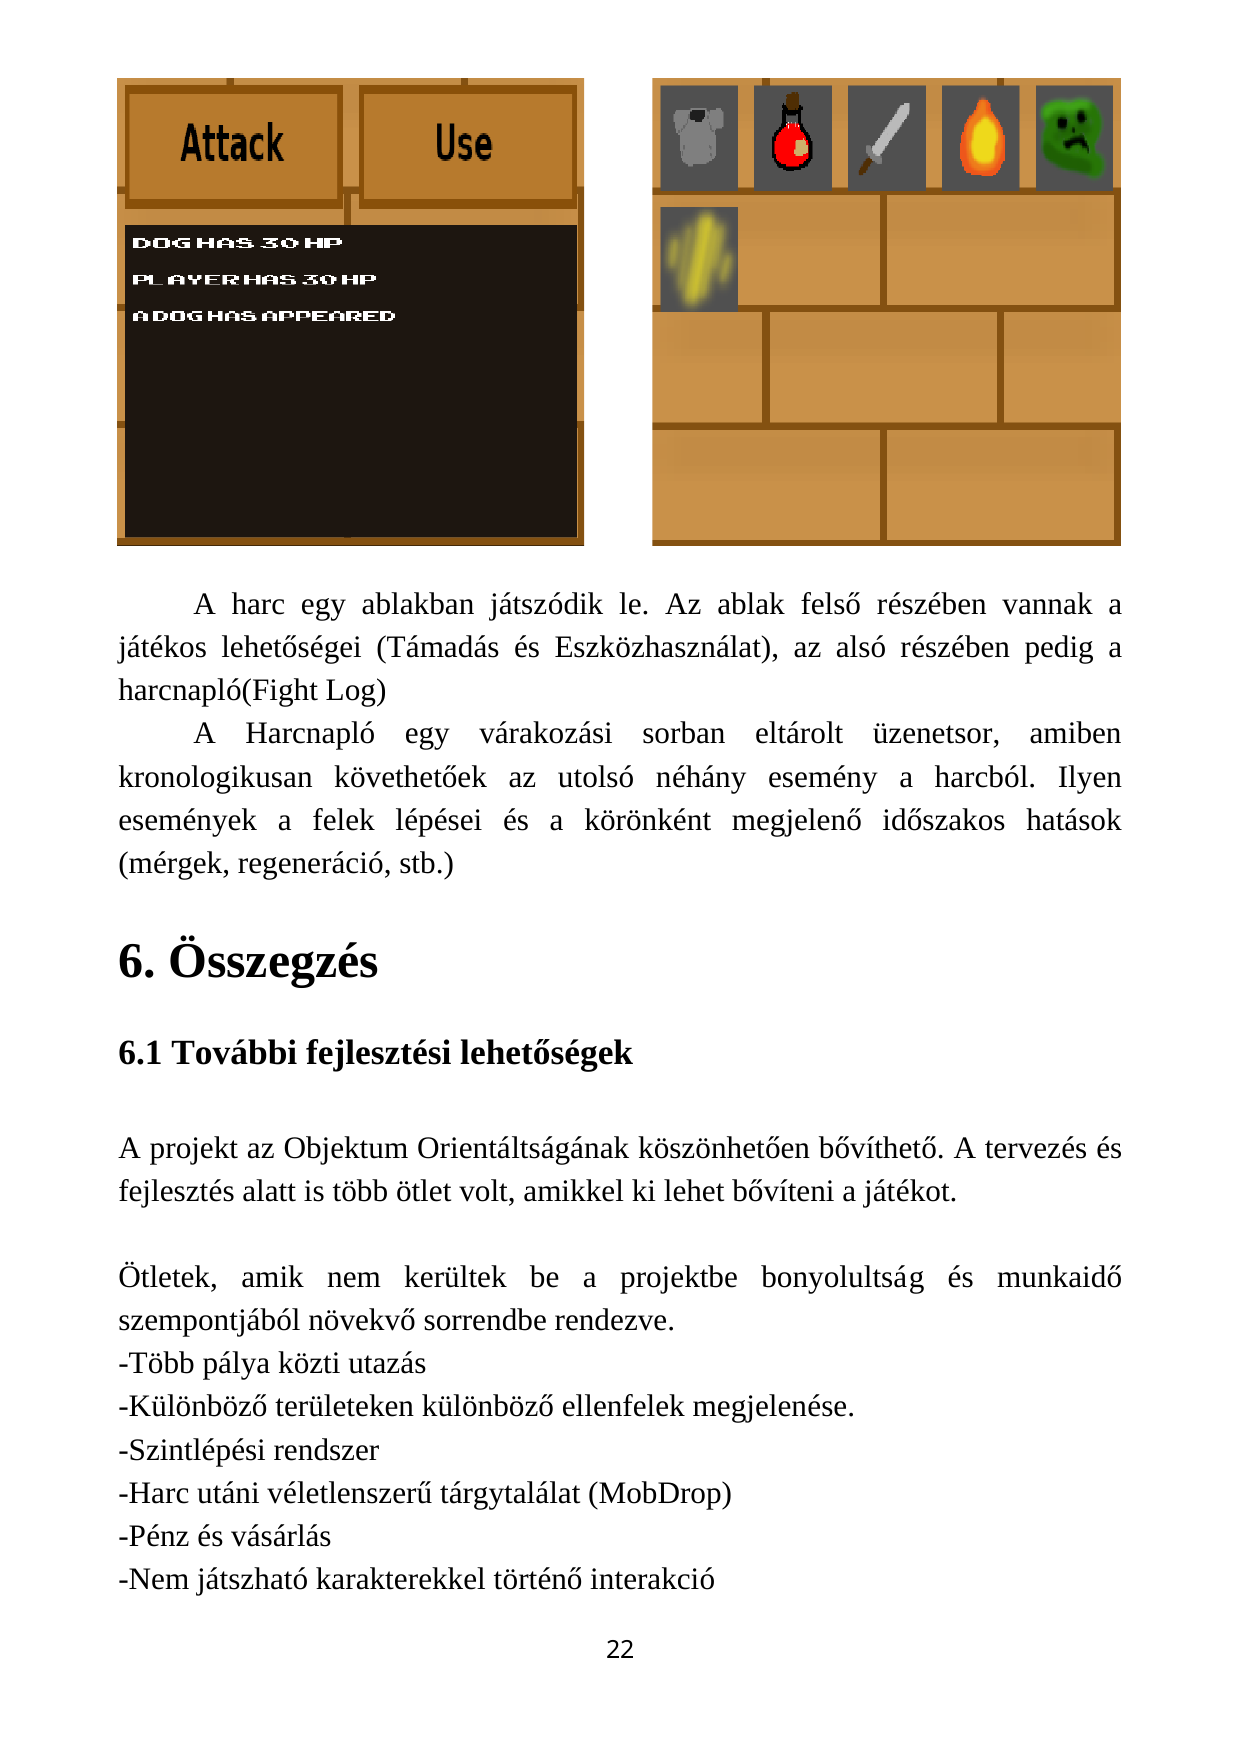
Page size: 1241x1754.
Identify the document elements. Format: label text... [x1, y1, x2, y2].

text 6.1 További fejlesztési lehetőségek [118, 1031, 1122, 1072]
text A projekt az Objektum Orientáltságának köszönhetően bővíthető. A tervezés és fejlesztés alatt is több ötlet volt, amikkel ki lehet bővíteni a játékot. [118, 1129, 1122, 1208]
text -Nem játszható karakterekkel történő interakció [118, 1560, 1122, 1596]
text -Pénz és vásárlás [118, 1517, 1122, 1553]
text -Több pálya közti utazás [118, 1344, 1122, 1380]
picture [652, 78, 1121, 546]
picture [117, 78, 585, 546]
text -Különböző területeken különböző ellenfelek megjelenése. [118, 1388, 1122, 1423]
text Ötletek, amik nem kerültek be a projektbe bonyolultság és munkaidő szempontjából növekvő sorrendbe rendezve. [118, 1258, 1122, 1337]
text -Harc utáni véletlenszerű tárgytalálat (MobDrop) [118, 1474, 1122, 1510]
text 6. Összegzés [118, 930, 1122, 988]
text -Szintlépési rendszer [118, 1431, 1122, 1467]
text A Harcnapló egy várakozási sorban eltárolt üzenetsor, amiben kronologikusan követhetőek az utolsó néhány esemény a harcból. Ilyen események a felek lépései és a körönként megjelenő időszakos hatások (mérgek, regeneráció, stb.) [118, 715, 1122, 880]
text A harc egy ablakban játszódik le. Az ablak felső részében vannak a játékos lehetőségei (Támadás és Eszközhasználat), az alsó részében pedig a harcnapló(Fight Log) [118, 334, 1122, 707]
